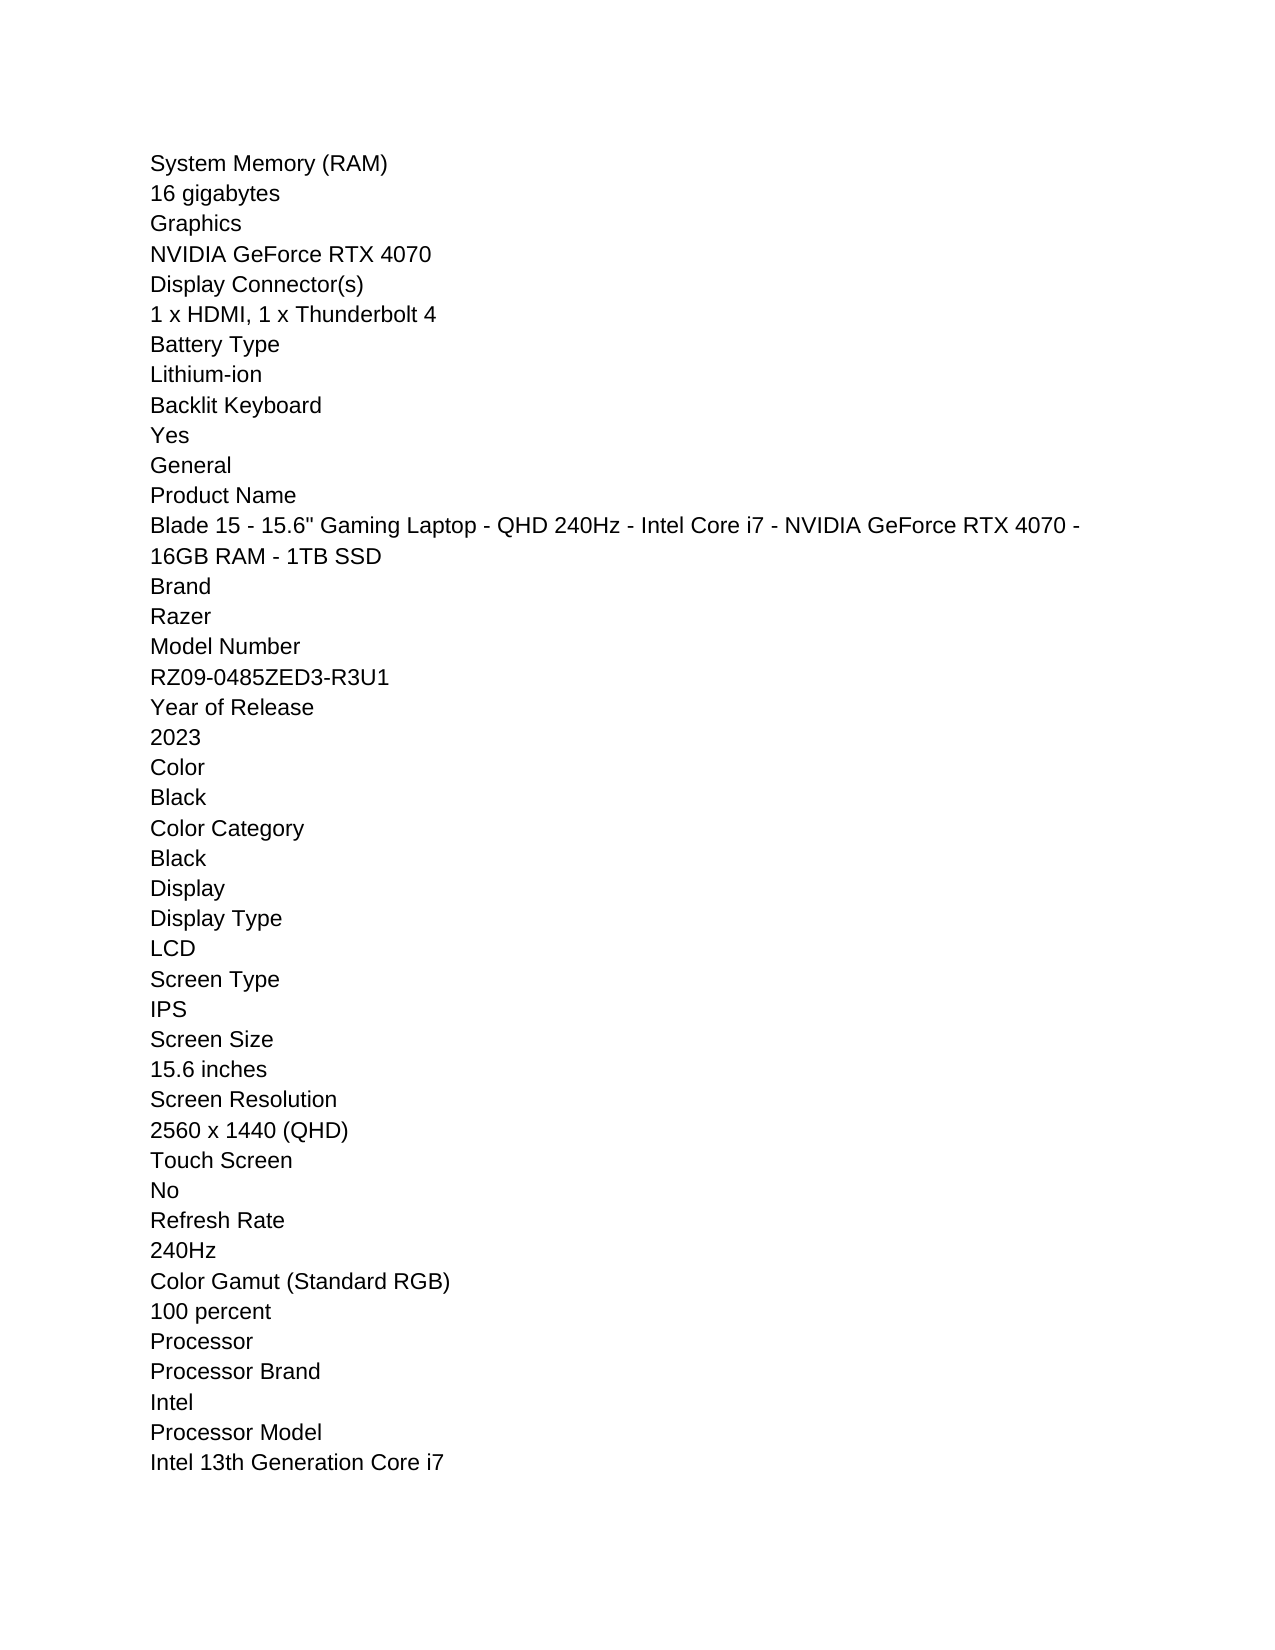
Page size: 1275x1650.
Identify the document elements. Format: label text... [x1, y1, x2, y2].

text RZ09-0485ZED3-R3U1 [150, 663, 1125, 690]
text NVIDIA GeForce RTX 4070 [150, 241, 1125, 267]
text Refresh Rate [150, 1207, 1125, 1234]
text 100 percent [150, 1298, 1125, 1324]
text Color Category [150, 814, 1125, 841]
text Color Gamut (Standard RGB) [150, 1268, 1125, 1294]
text Processor [150, 1328, 1125, 1354]
text 1 x HDMI, 1 x Thunderbolt 4 [150, 301, 1125, 327]
text Razer [150, 603, 1125, 629]
text Display Connector(s) [150, 271, 1125, 297]
text Color [150, 754, 1125, 781]
text Touch Screen [150, 1147, 1125, 1173]
text Blade 15 - 15.6" Gaming Laptop - QHD 240Hz - Intel Core i7 - NVIDIA GeForce RTX 4070 - 16GB RAM - 1TB SSD [150, 512, 1125, 569]
text Backlit Keyboard [150, 392, 1125, 418]
text 15.6 inches [150, 1056, 1125, 1083]
text 2023 [150, 724, 1125, 750]
text Screen Type [150, 966, 1125, 992]
text 240Hz [150, 1237, 1125, 1264]
text Screen Resolution [150, 1086, 1125, 1113]
text Display Type [150, 905, 1125, 932]
text IPS [150, 996, 1125, 1022]
text Screen Size [150, 1026, 1125, 1052]
text No [150, 1177, 1125, 1203]
text Graphics [150, 210, 1125, 237]
text Processor Brand [150, 1358, 1125, 1385]
text Intel [150, 1388, 1125, 1415]
text System Memory (RAM) [150, 150, 1125, 176]
text 16 gigabytes [150, 180, 1125, 207]
text Yes [150, 422, 1125, 448]
text Battery Type [150, 331, 1125, 358]
text Model Number [150, 633, 1125, 660]
text Processor Model [150, 1419, 1125, 1445]
text Brand [150, 573, 1125, 599]
text Intel 13th Generation Core i7 [150, 1449, 1125, 1475]
text General [150, 452, 1125, 478]
text Lithium-ion [150, 361, 1125, 388]
text Product Name [150, 482, 1125, 509]
text Black [150, 784, 1125, 811]
text Year of Release [150, 694, 1125, 720]
text Display [150, 875, 1125, 901]
text 2560 x 1440 (QHD) [150, 1117, 1125, 1143]
text LCD [150, 935, 1125, 962]
text Black [150, 845, 1125, 871]
